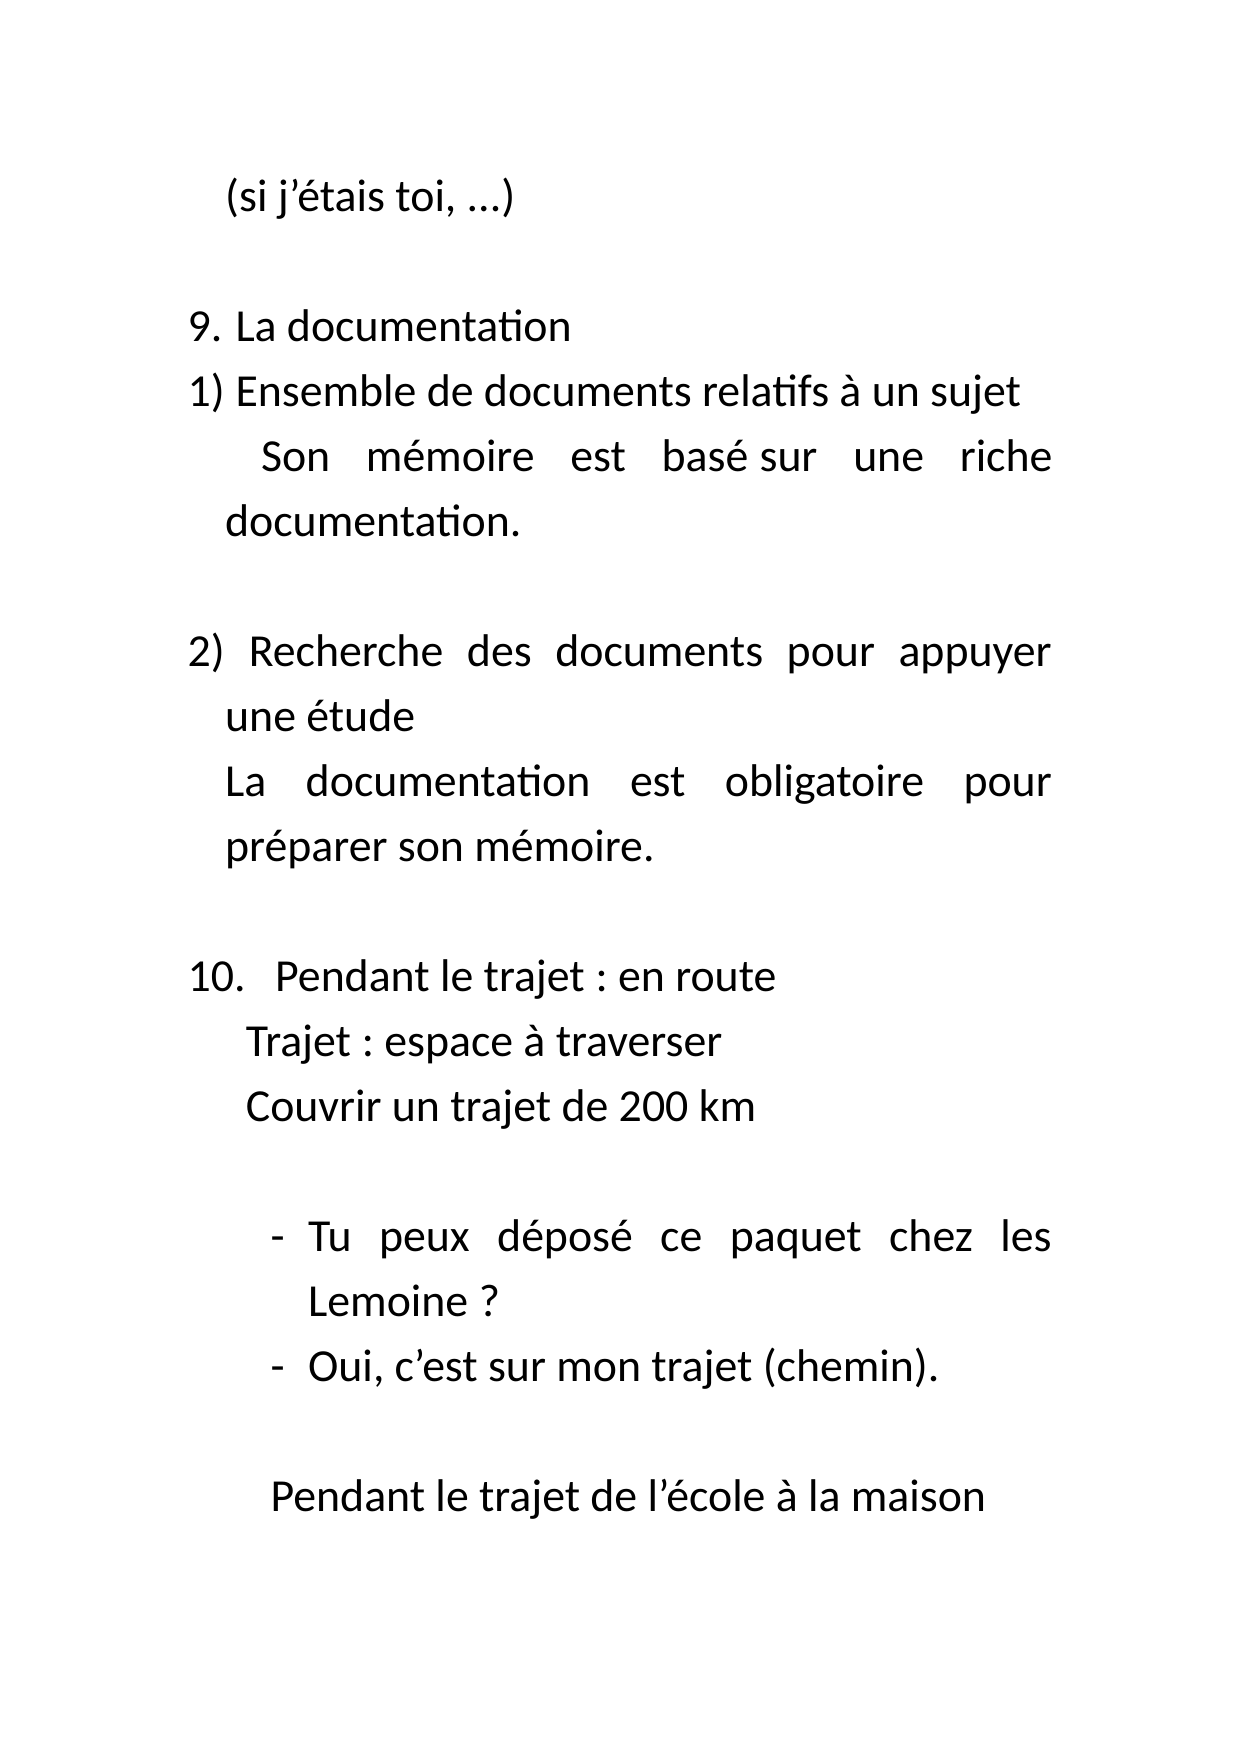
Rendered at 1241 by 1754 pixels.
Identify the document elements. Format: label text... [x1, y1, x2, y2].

list Tu peux déposé ce paquet chez les Lemoine ? [270, 1202, 1053, 1332]
list Pendant le trajet : en route [187, 942, 1053, 1007]
list (si j’étais toi, ...) [225, 162, 1053, 227]
list Son mémoire est basé sur une riche documentation. [225, 422, 1053, 552]
text Pendant le trajet de l’école à la maison [270, 1462, 1053, 1527]
list Recherche des documents pour appuyer une étude [187, 617, 1053, 747]
list Oui, c’est sur mon trajet (chemin). [270, 1332, 1053, 1397]
list Couvrir un trajet de 200 km [225, 1072, 1053, 1137]
list La documentation est obligatoire pour préparer son mémoire. [225, 747, 1053, 877]
list La documentation [187, 292, 1053, 357]
list Ensemble de documents relatifs à un sujet [187, 357, 1053, 422]
list Trajet : espace à traverser [225, 1007, 1053, 1072]
